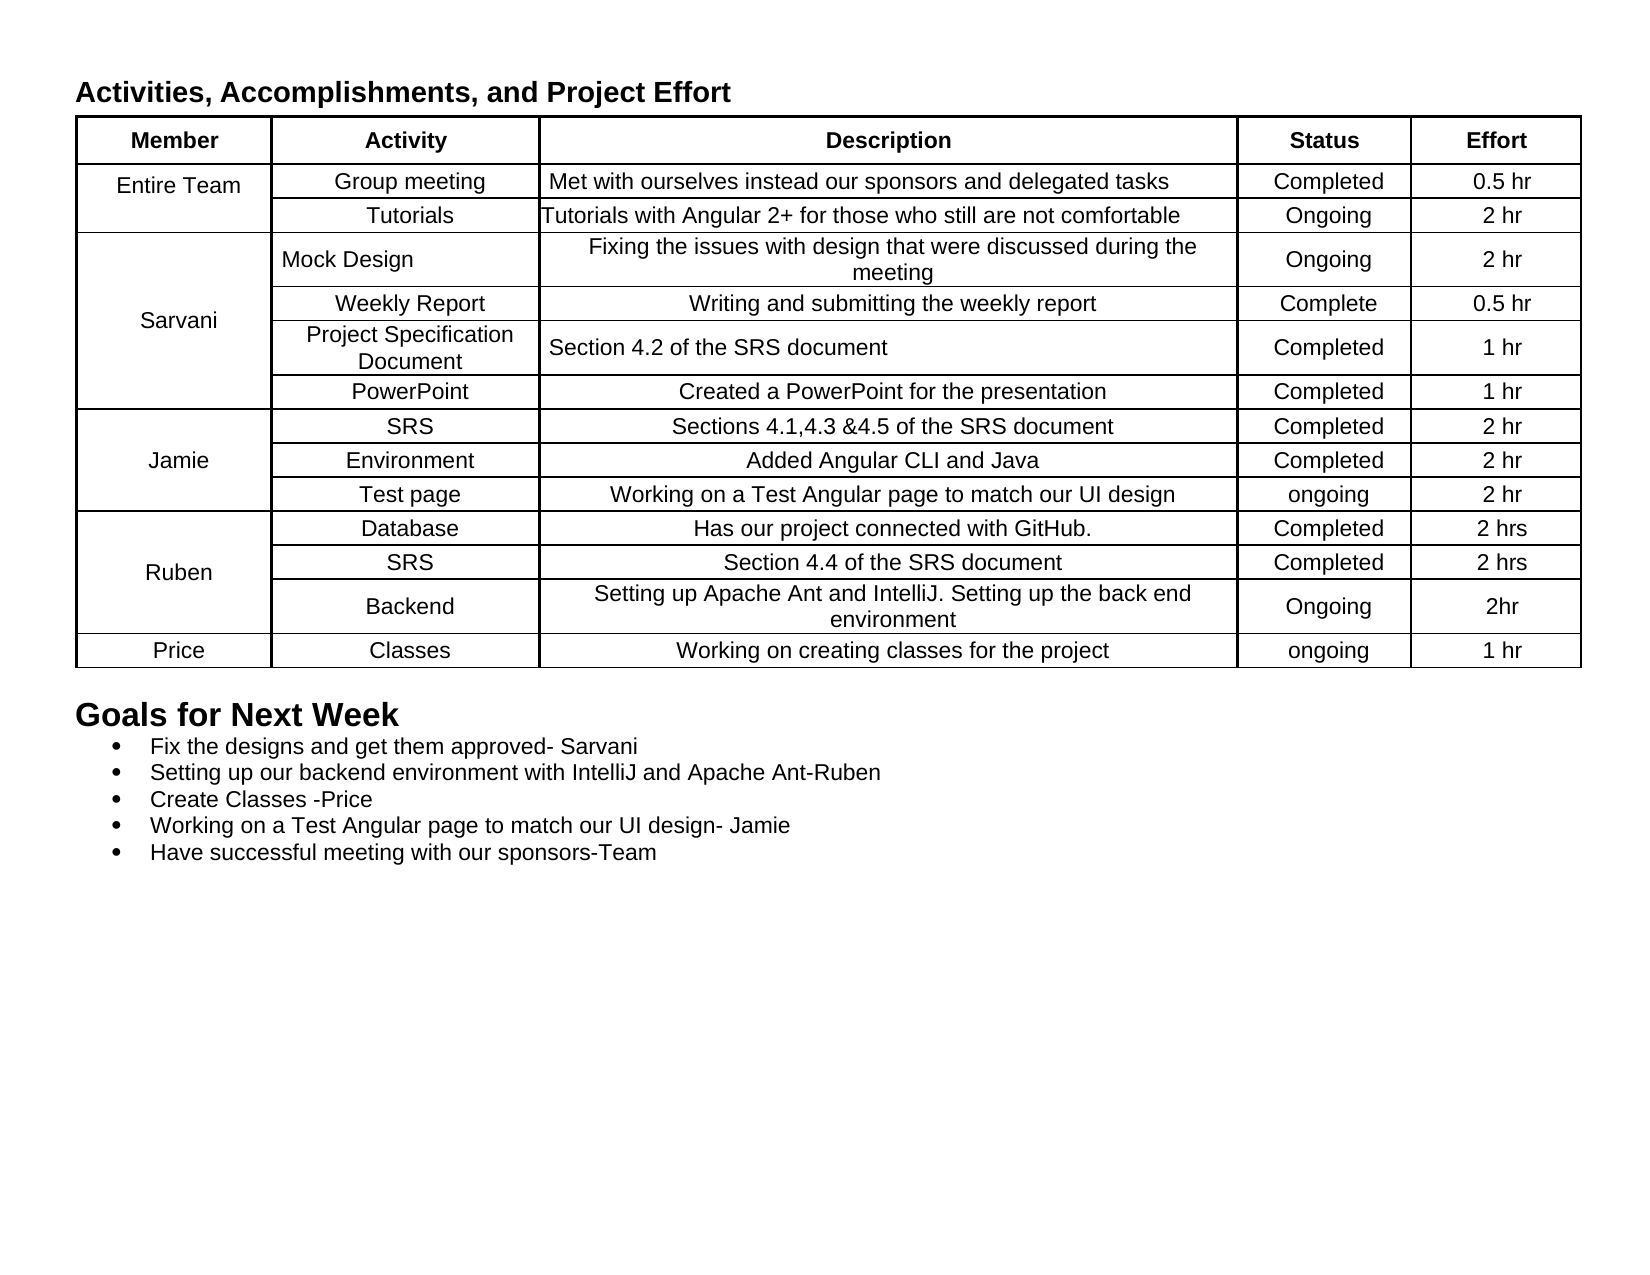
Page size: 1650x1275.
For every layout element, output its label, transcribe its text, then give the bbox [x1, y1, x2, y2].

text Goals for Next Week [75, 668, 1575, 733]
table_cell Entire Team [78, 165, 270, 231]
table_cell Section 4.4 of the SRS document [541, 546, 1236, 578]
table_cell 1 hr [1412, 376, 1580, 408]
table_cell SRS [273, 410, 538, 442]
table_cell 2 hr [1412, 444, 1580, 476]
table_header Effort [1412, 118, 1580, 163]
table_cell 1 hr [1412, 634, 1580, 667]
table_cell Completed [1239, 444, 1410, 476]
table_cell Jamie [78, 410, 270, 510]
list Have successful meeting with our sponsors-Team [112, 838, 1575, 865]
table_cell Tutorials [273, 199, 538, 231]
table_header Status [1239, 118, 1410, 163]
table_cell Completed [1239, 546, 1410, 578]
table_cell Fixing the issues with design that were discussed during the meeting [541, 233, 1236, 286]
table_cell 2 hr [1412, 478, 1580, 510]
table_cell SRS [273, 546, 538, 578]
table_cell 2hr [1412, 580, 1580, 633]
table_cell Project Specification Document [273, 321, 538, 374]
table_cell Tutorials with Angular 2+ for those who still are not comfortable [541, 199, 1236, 231]
table_header Activity [273, 118, 538, 163]
table_cell Completed [1239, 321, 1410, 374]
table_header Description [541, 118, 1236, 163]
table_cell 2 hrs [1412, 546, 1580, 578]
table_cell Backend [273, 580, 538, 633]
list Working on a Test Angular page to match our UI design- Jamie [112, 812, 1575, 838]
subtitle Activities, Accomplishments, and Project Effort [75, 75, 1575, 108]
table_cell Completed [1239, 165, 1410, 197]
table_cell Met with ourselves instead our sponsors and delegated tasks [541, 165, 1236, 197]
table_cell Completed [1239, 410, 1410, 442]
table_cell Group meeting [273, 165, 538, 197]
table_cell Ruben [78, 512, 270, 633]
table_cell Completed [1239, 512, 1410, 544]
table_cell PowerPoint [273, 376, 538, 408]
table_cell Ongoing [1239, 580, 1410, 633]
table_cell Completed [1239, 376, 1410, 408]
table_cell 1 hr [1412, 321, 1580, 374]
table_cell 2 hrs [1412, 512, 1580, 544]
table_cell Price [78, 634, 270, 667]
table_cell Classes [273, 634, 538, 667]
table_cell 2 hr [1412, 410, 1580, 442]
table_header Member [78, 118, 270, 163]
table_cell Mock Design [273, 233, 538, 286]
table_cell Ongoing [1239, 199, 1410, 231]
table_cell Working on creating classes for the project [541, 634, 1236, 667]
table_cell Added Angular CLI and Java [541, 444, 1236, 476]
table_cell Environment [273, 444, 538, 476]
table_cell Section 4.2 of the SRS document [541, 321, 1236, 374]
table_cell Writing and submitting the weekly report [541, 287, 1236, 320]
list Fix the designs and get them approved- Sarvani [112, 733, 1575, 759]
table_cell ongoing [1239, 478, 1410, 510]
table_cell Weekly Report [273, 287, 538, 320]
table_cell Sections 4.1,4.3 &4.5 of the SRS document [541, 410, 1236, 442]
table_cell 2 hr [1412, 199, 1580, 231]
list Setting up our backend environment with IntelliJ and Apache Ant-Ruben [112, 759, 1575, 786]
table_cell Created a PowerPoint for the presentation [541, 376, 1236, 408]
table_cell Database [273, 512, 538, 544]
table_cell Has our project connected with GitHub. [541, 512, 1236, 544]
table_cell 0.5 hr [1412, 287, 1580, 320]
table_cell Test page [273, 478, 538, 510]
table_cell Setting up Apache Ant and IntelliJ. Setting up the back end environment [541, 580, 1236, 633]
table_cell Working on a Test Angular page to match our UI design [541, 478, 1236, 510]
table_cell Ongoing [1239, 233, 1410, 286]
list Create Classes -Price [112, 786, 1575, 812]
table_cell Complete [1239, 287, 1410, 320]
table_cell Sarvani [78, 233, 270, 408]
table_cell 0.5 hr [1412, 165, 1580, 197]
table_cell ongoing [1239, 634, 1410, 667]
table_cell 2 hr [1412, 233, 1580, 286]
